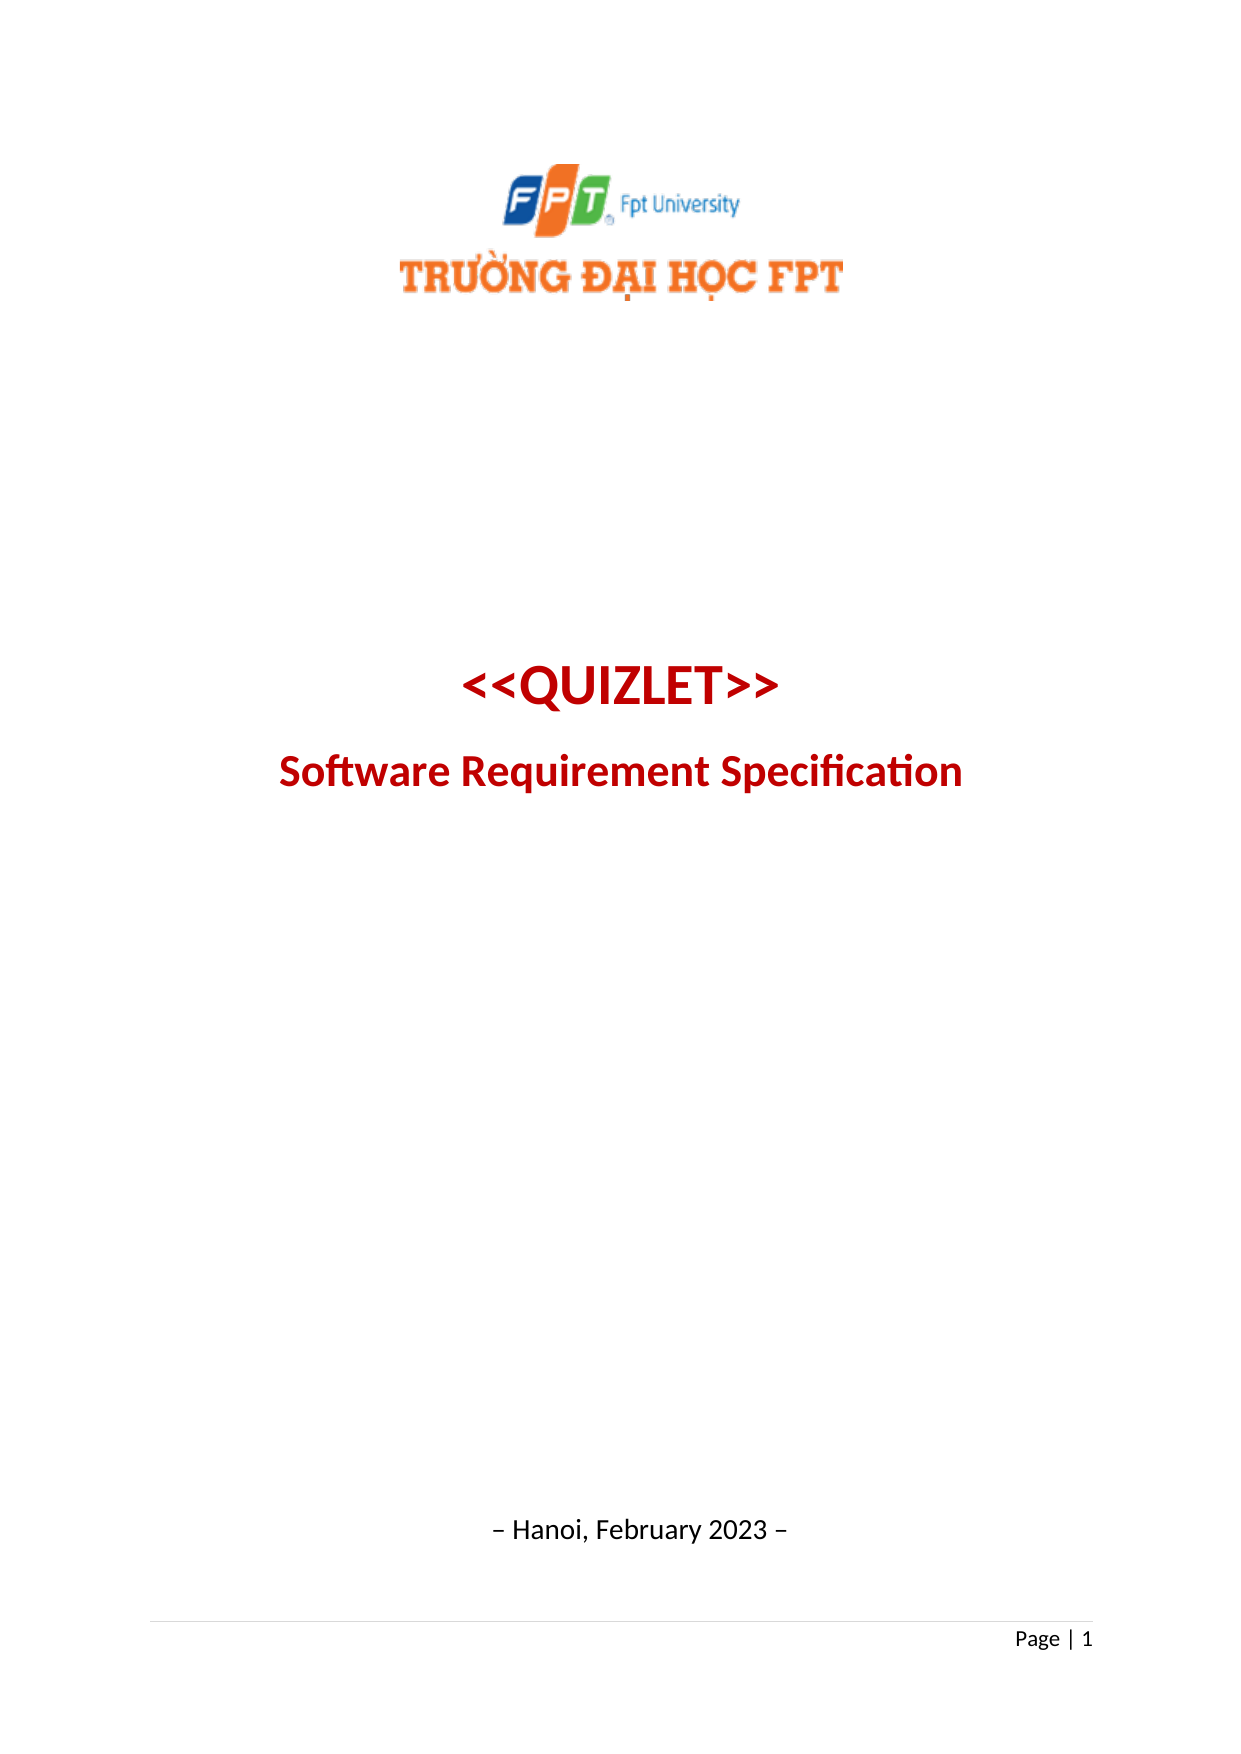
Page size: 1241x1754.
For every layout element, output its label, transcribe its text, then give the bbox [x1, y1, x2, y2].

text <<Quizlet>> [150, 648, 1093, 719]
text Software Requirement Specification [150, 742, 1093, 797]
text – Hanoi, February 2023 – [413, 1511, 867, 1547]
picture [399, 164, 843, 301]
